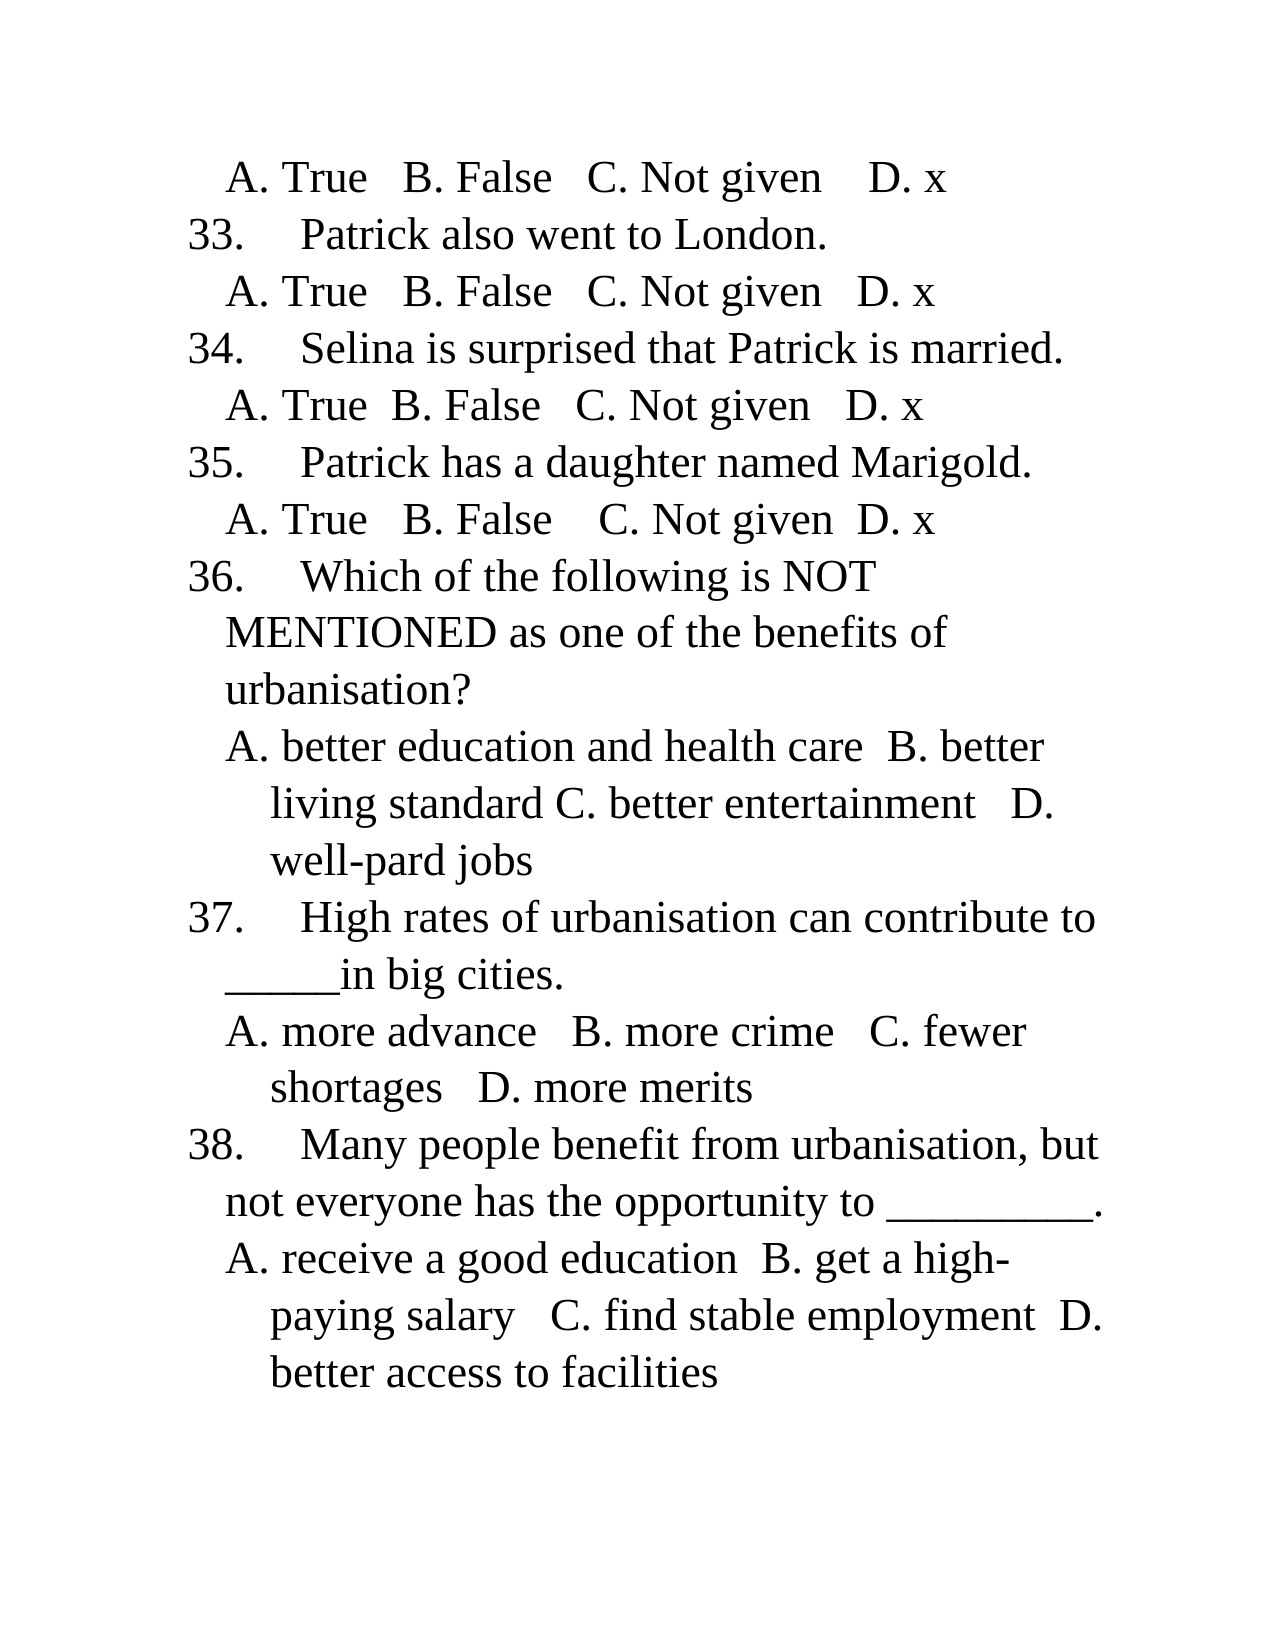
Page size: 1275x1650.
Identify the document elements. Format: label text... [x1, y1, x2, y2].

list True B. False C. Not given D. x [225, 264, 1125, 316]
list True B. False C. Not given D. x [225, 491, 1125, 544]
list more advance B. more crime C. fewer shortages D. more merits [225, 1003, 1125, 1113]
list Selina is surprised that Patrick is married. [187, 321, 1125, 373]
list Patrick has a daughter named Marigold. [187, 434, 1125, 487]
list Patrick also went to London. [187, 207, 1125, 259]
list High rates of urbanisation can contribute to _____in big cities. [187, 889, 1125, 999]
list True B. False C. Not given D. x [225, 150, 1125, 203]
list Which of the following is NOT MENTIONED as one of the benefits of urbanisation? [187, 548, 1125, 714]
list receive a good education B. get a high-paying salary C. find stable employment D. better access to facilities [225, 1231, 1125, 1397]
list better education and health care B. better living standard C. better entertainment D. well-pard jobs [225, 719, 1125, 885]
list True B. False C. Not given D. x [225, 377, 1125, 430]
list Many people benefit from urbanisation, but not everyone has the opportunity to _________. [187, 1117, 1125, 1226]
